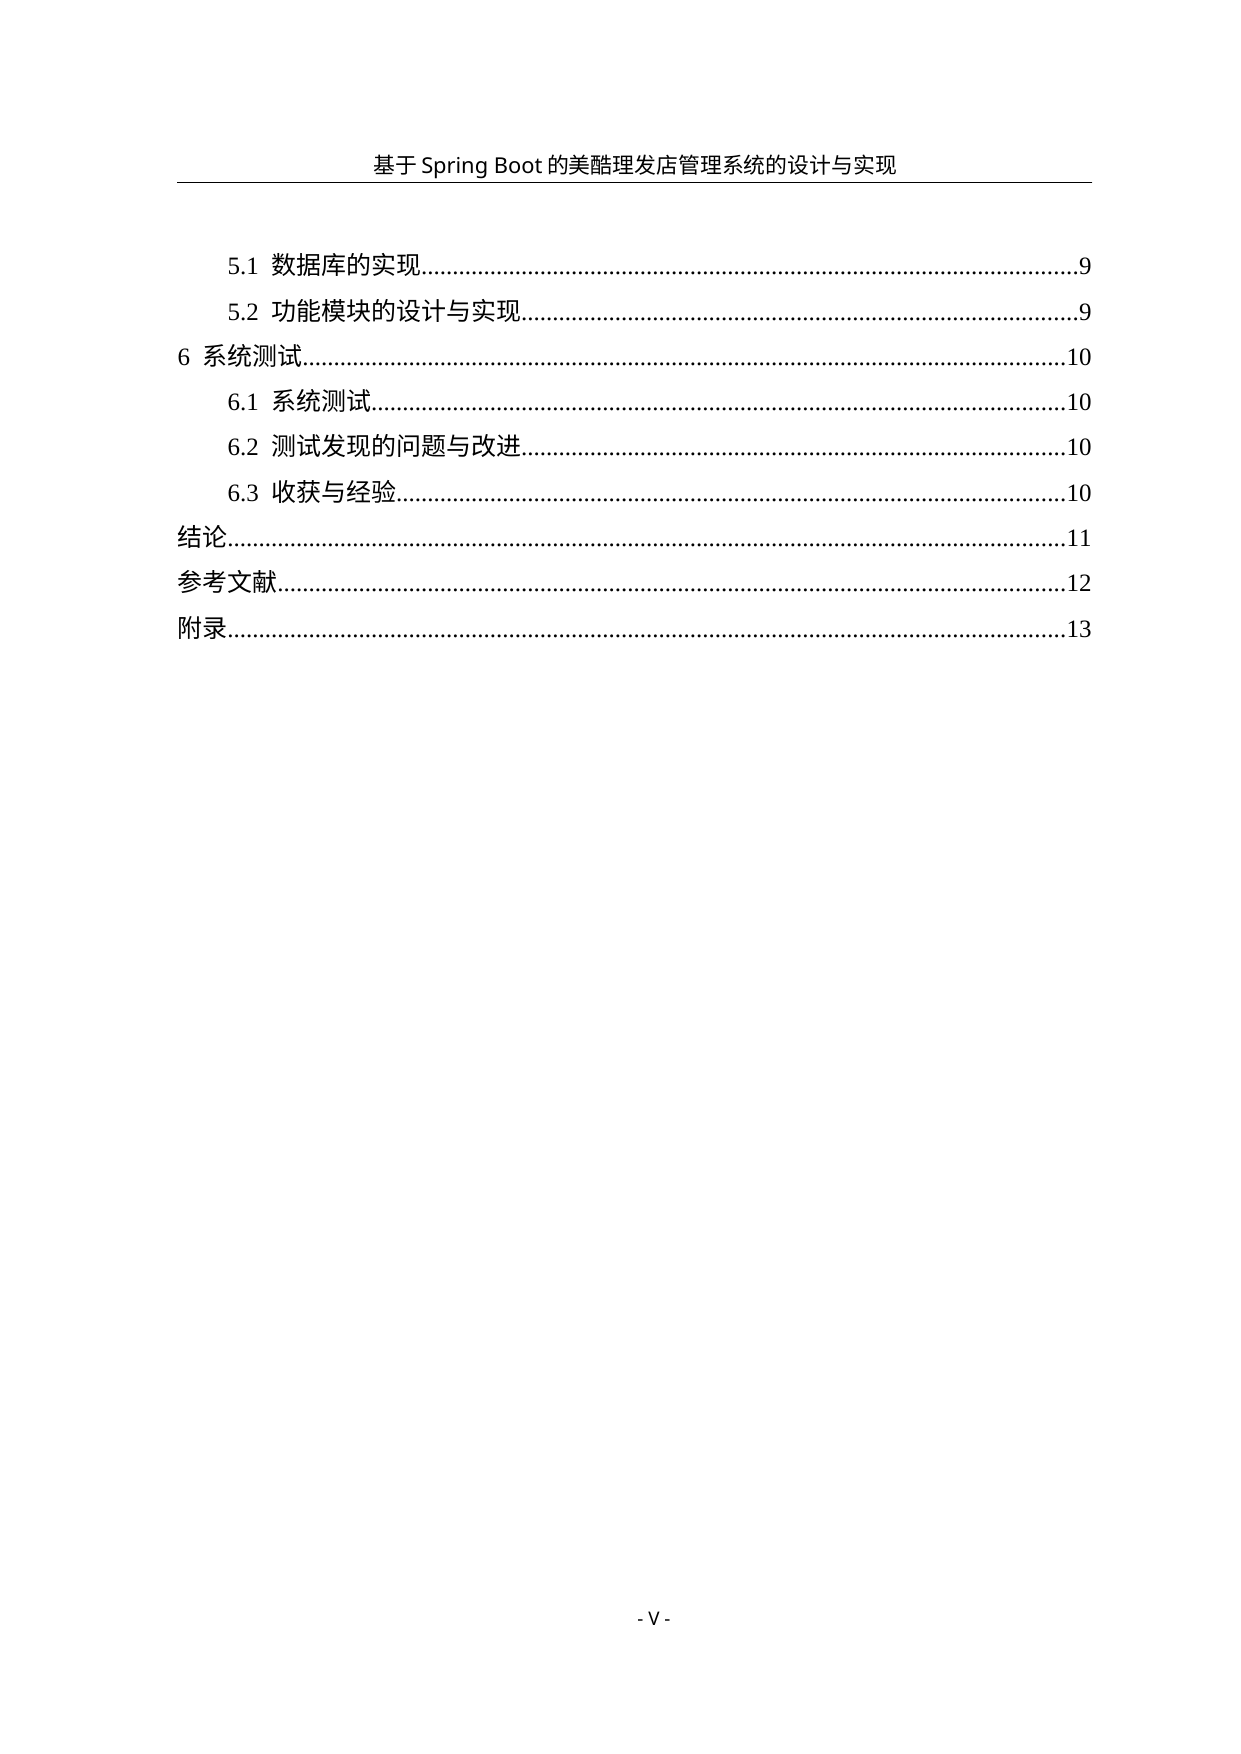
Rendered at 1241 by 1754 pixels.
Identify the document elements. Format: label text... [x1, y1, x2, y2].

text 参考文献 12 [177, 563, 1092, 599]
text 5.2 功能模块的设计与实现 9 [227, 291, 1092, 327]
text 附录 13 [177, 608, 1092, 644]
text 6.3 收获与经验 10 [227, 472, 1092, 508]
text 6.1 系统测试 10 [227, 382, 1092, 418]
text 6 系统测试 10 [177, 336, 1092, 372]
text 6.2 测试发现的问题与改进 10 [227, 427, 1092, 463]
text 5.1 数据库的实现 9 [227, 246, 1092, 282]
text 结论 11 [177, 517, 1092, 554]
